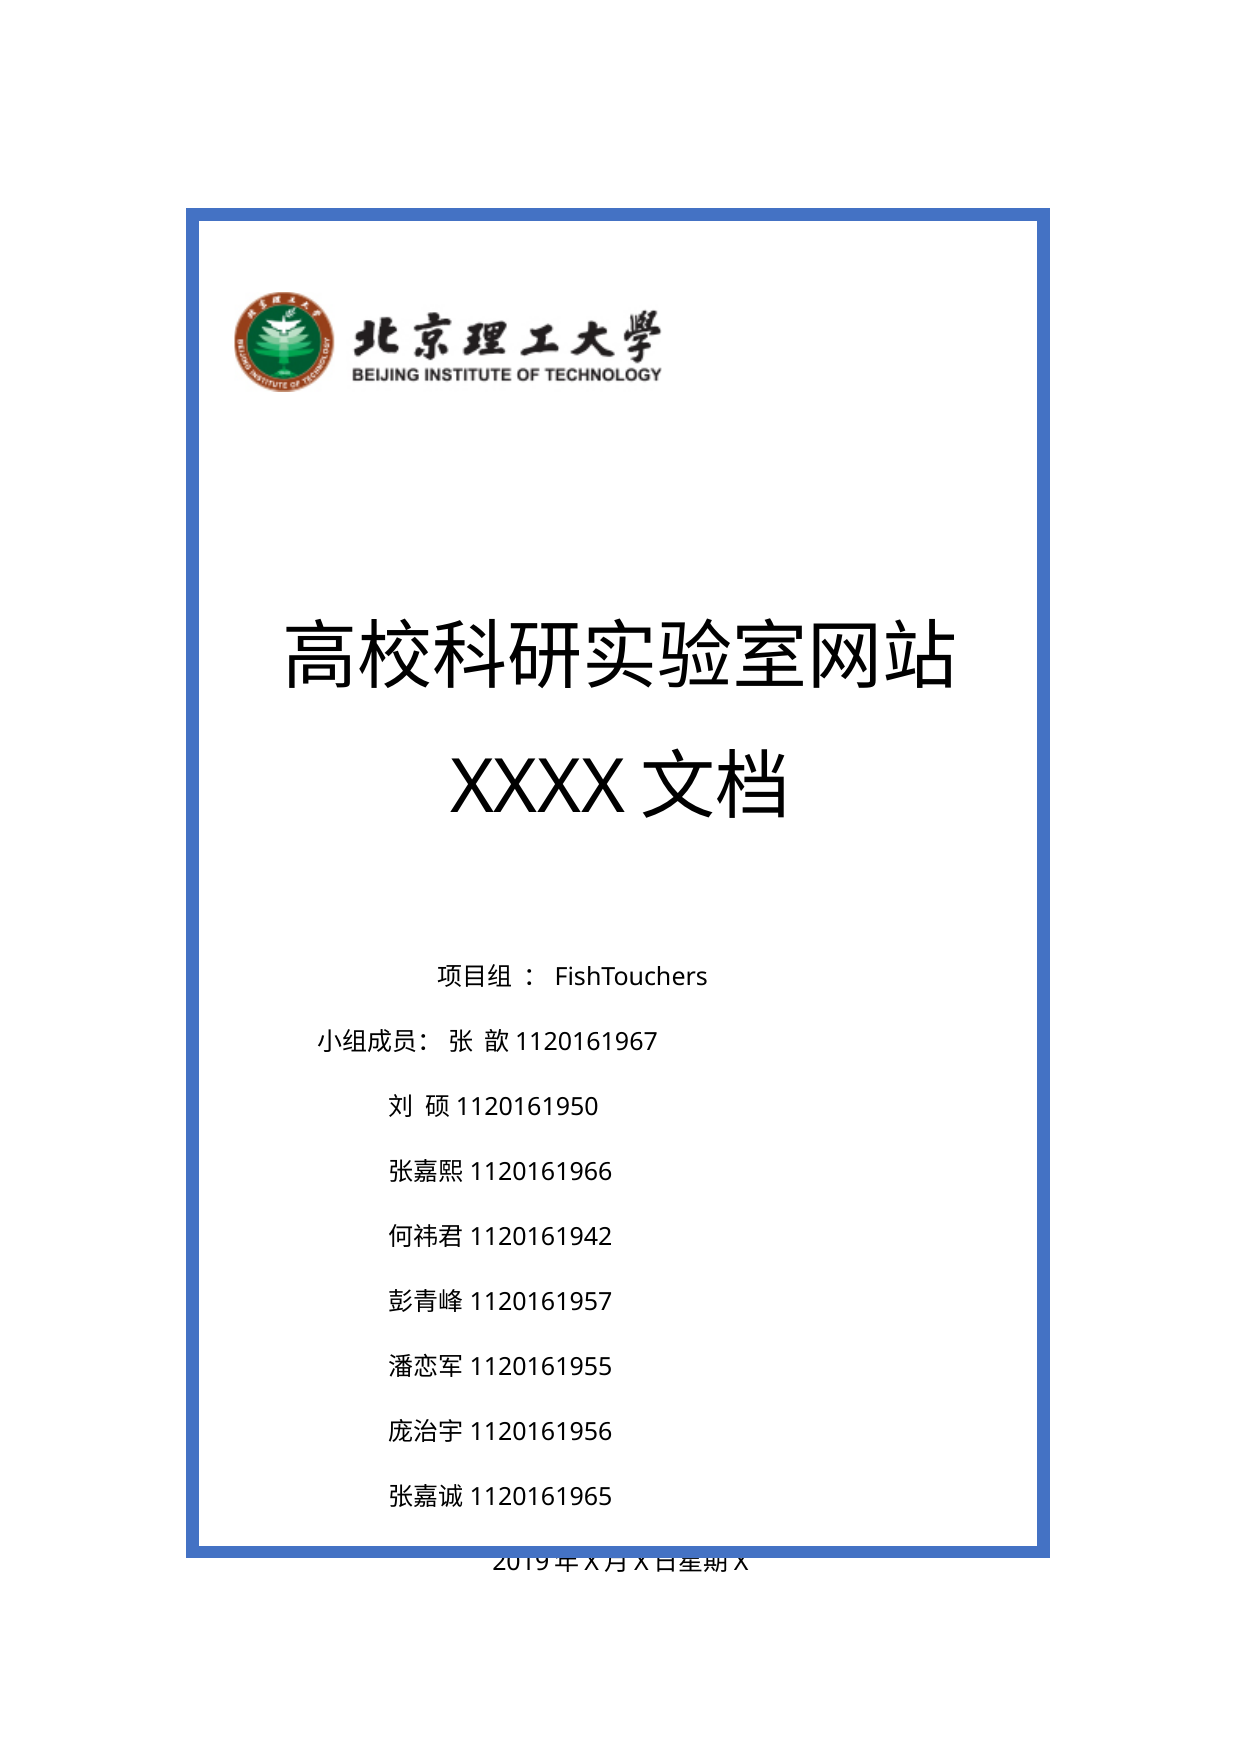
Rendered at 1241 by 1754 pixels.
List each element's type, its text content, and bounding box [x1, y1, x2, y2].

text 张嘉诚 1120161965 [199, 1462, 1037, 1527]
text 何祎君 1120161942 [199, 1202, 1037, 1267]
text 庞治宇 1120161956 [199, 1397, 1037, 1462]
text 高校科研实验室网站 [199, 584, 1037, 714]
text XXXX文档 [199, 714, 1037, 844]
text 潘恋军 1120161955 [199, 1332, 1037, 1397]
text 项目组 ： FishTouchers [199, 942, 1037, 1007]
text 小组成员： 张 歆 1120161967 [199, 1007, 1037, 1072]
picture [234, 292, 662, 392]
text 彭青峰 1120161957 [199, 1267, 1037, 1332]
text 2019年X月X日星期X [187, 1527, 1053, 1592]
text 刘 硕 1120161950 [199, 1072, 1037, 1137]
text 张嘉熙 1120161966 [199, 1137, 1037, 1202]
